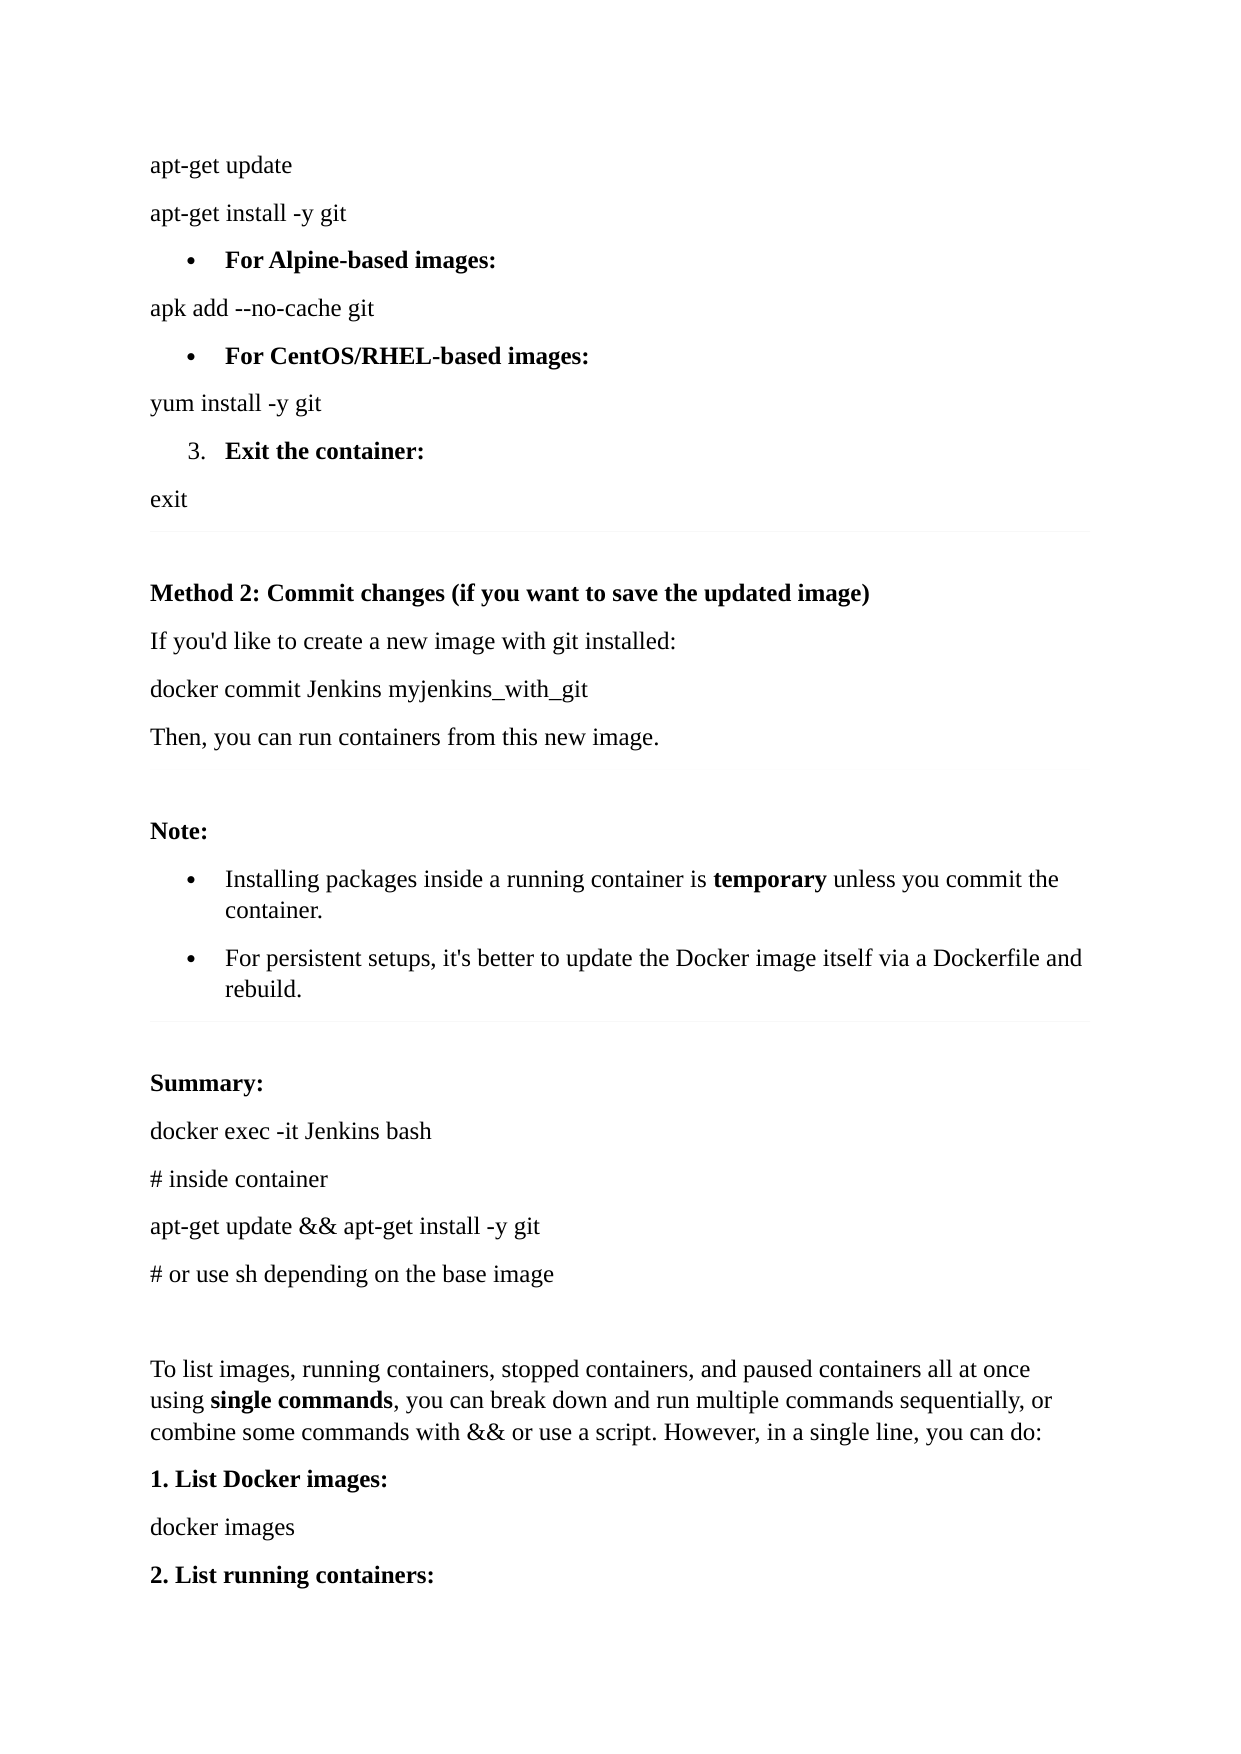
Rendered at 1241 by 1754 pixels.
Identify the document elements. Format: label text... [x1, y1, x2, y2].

text # inside container [150, 1164, 1090, 1192]
text 2. List running containers: [150, 1560, 1090, 1588]
text Method 2: Commit changes (if you want to save the updated image) [150, 578, 1090, 607]
text apt-get install -y git [150, 198, 1090, 226]
text apk add --no-cache git [150, 293, 1090, 322]
text To list images, running containers, stopped containers, and paused containers all at once using single commands, you can break down and run multiple commands sequentially, or combine some commands with && or use a script. However, in a single line, you can do: [150, 1354, 1090, 1445]
text apt-get update && apt-get install -y git [150, 1211, 1090, 1240]
text If you'd like to create a new image with git installed: [150, 626, 1090, 655]
text docker commit Jenkins myjenkins_with_git [150, 674, 1090, 703]
text Summary: [150, 1068, 1090, 1097]
text # or use sh depending on the base image [150, 1259, 1090, 1288]
text yum install -y git [150, 388, 1090, 417]
text docker images [150, 1512, 1090, 1541]
text Then, you can run containers from this new image. [150, 722, 1090, 750]
text exit [150, 484, 1090, 513]
text 1. List Docker images: [150, 1464, 1090, 1493]
text docker exec -it Jenkins bash [150, 1116, 1090, 1145]
list Exit the container: [187, 436, 1090, 465]
list For CentOS/RHEL-based images: [187, 341, 1090, 369]
list For Alpine-based images: [187, 245, 1090, 274]
list For persistent setups, it's better to update the Docker image itself via a Dockerfile and rebuild. [187, 943, 1090, 1002]
text Note: [150, 816, 1090, 845]
text apt-get update [150, 150, 1090, 179]
list Installing packages inside a running container is temporary unless you commit the container. [187, 864, 1090, 924]
